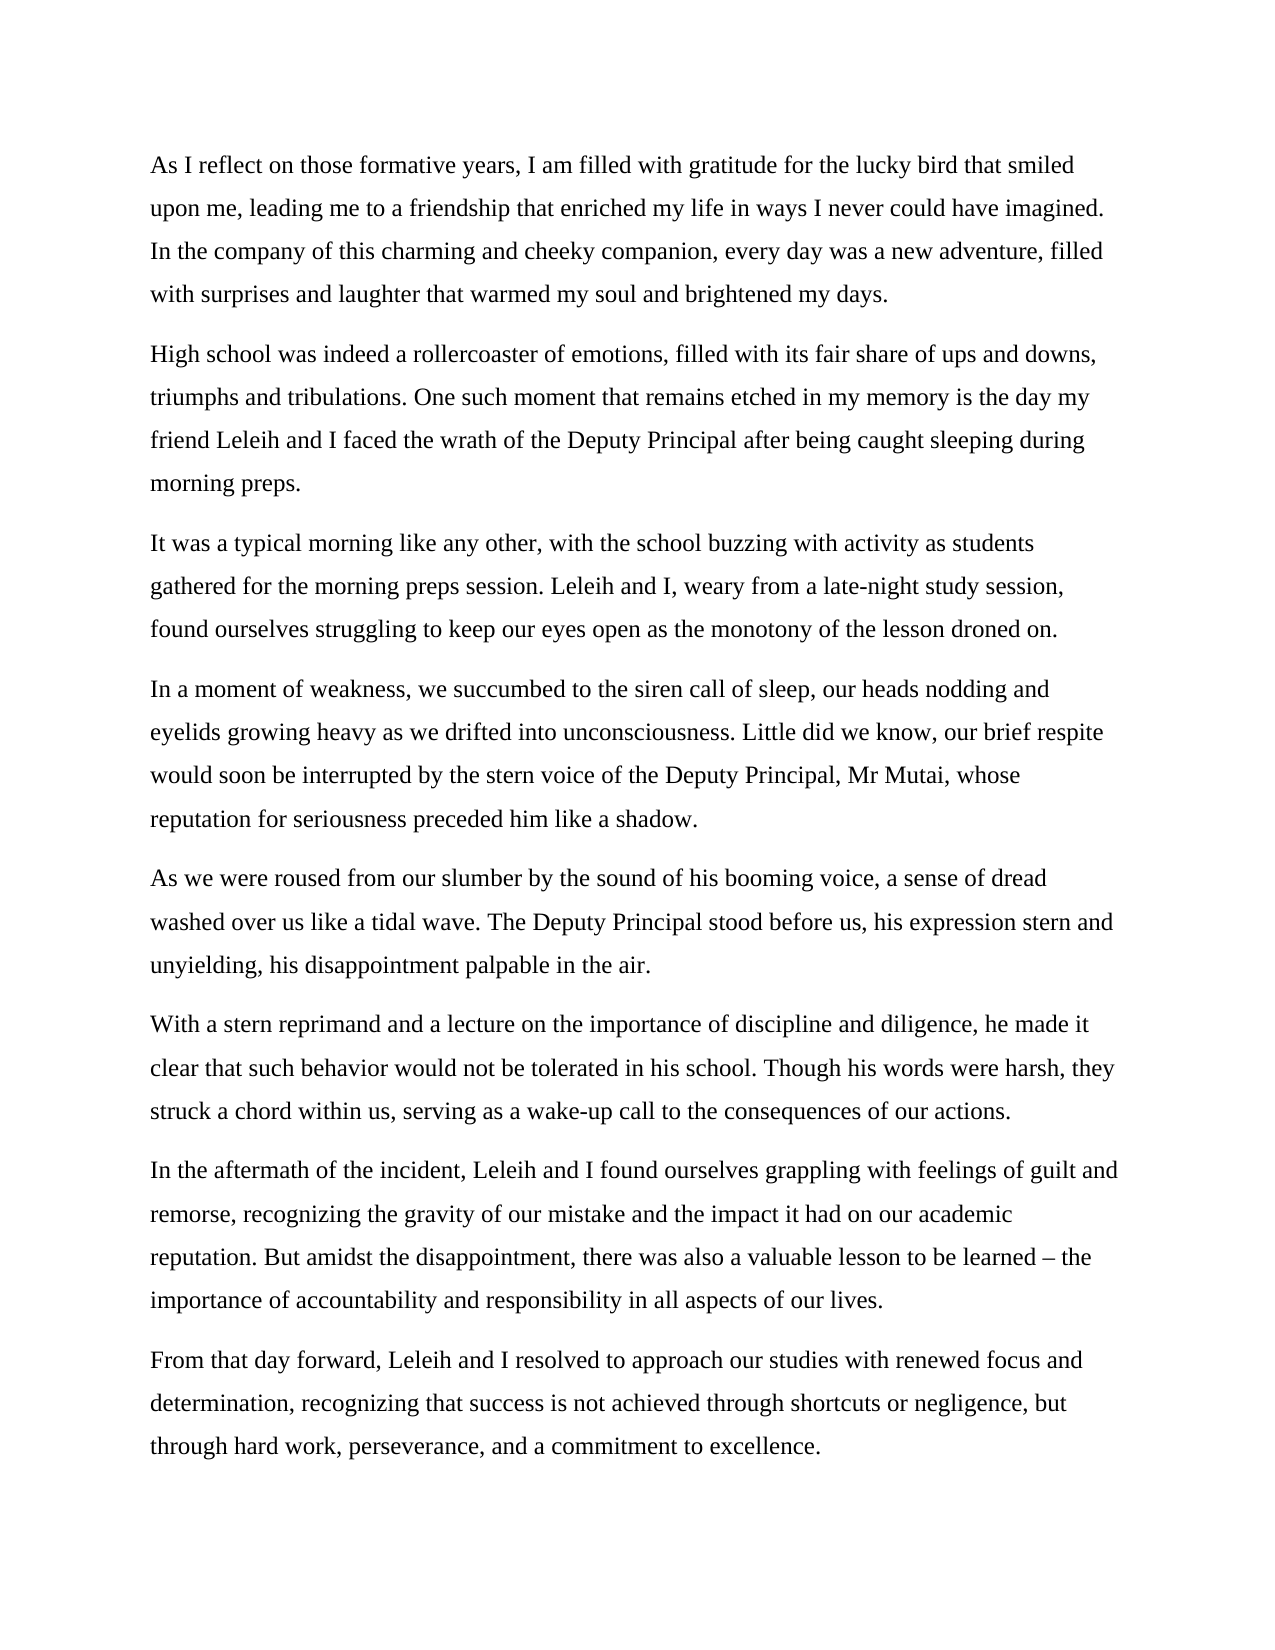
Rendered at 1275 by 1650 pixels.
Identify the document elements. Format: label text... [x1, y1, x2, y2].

text From that day forward, Leleih and I resolved to approach our studies with renewed focus and determination, recognizing that success is not achieved through shortcuts or negligence, but through hard work, perseverance, and a commitment to excellence. [150, 1345, 1125, 1460]
text In a moment of weakness, we succumbed to the siren call of sleep, our heads nodding and eyelids growing heavy as we drifted into unconsciousness. Little did we know, our brief respite would soon be interrupted by the stern voice of the Deputy Principal, Mr Mutai, whose reputation for seriousness preceded him like a shadow. [150, 674, 1125, 832]
text It was a typical morning like any other, with the school buzzing with activity as students gathered for the morning preps session. Leleih and I, weary from a late-night study session, found ourselves struggling to keep our eyes open as the monotony of the lesson droned on. [150, 528, 1125, 643]
text In the aftermath of the incident, Leleih and I found ourselves grappling with feelings of guilt and remorse, recognizing the gravity of our mistake and the impact it had on our academic reputation. But amidst the disappointment, there was also a valuable lesson to be learned – the importance of accountability and responsibility in all aspects of our lives. [150, 1156, 1125, 1314]
text High school was indeed a rollercoaster of emotions, filled with its fair share of ups and downs, triumphs and tribulations. One such moment that remains etched in my memory is the day my friend Leleih and I faced the wrath of the Deputy Principal after being caught sleeping during morning preps. [150, 339, 1125, 497]
text As we were roused from our slumber by the sound of his booming voice, a sense of dread washed over us like a tidal wave. The Deputy Principal stood before us, his expression stern and unyielding, his disappointment palpable in the air. [150, 863, 1125, 978]
text With a stern reprimand and a lecture on the importance of discipline and diligence, he made it clear that such behavior would not be tolerated in his school. Though his words were harsh, they struck a chord within us, serving as a wake-up call to the consequences of our actions. [150, 1009, 1125, 1124]
text As I reflect on those formative years, I am filled with gratitude for the lucky bird that smiled upon me, leading me to a friendship that enriched my life in ways I never could have imagined. In the company of this charming and cheeky companion, every day was a new adventure, filled with surprises and laughter that warmed my soul and brightened my days. [150, 150, 1125, 308]
